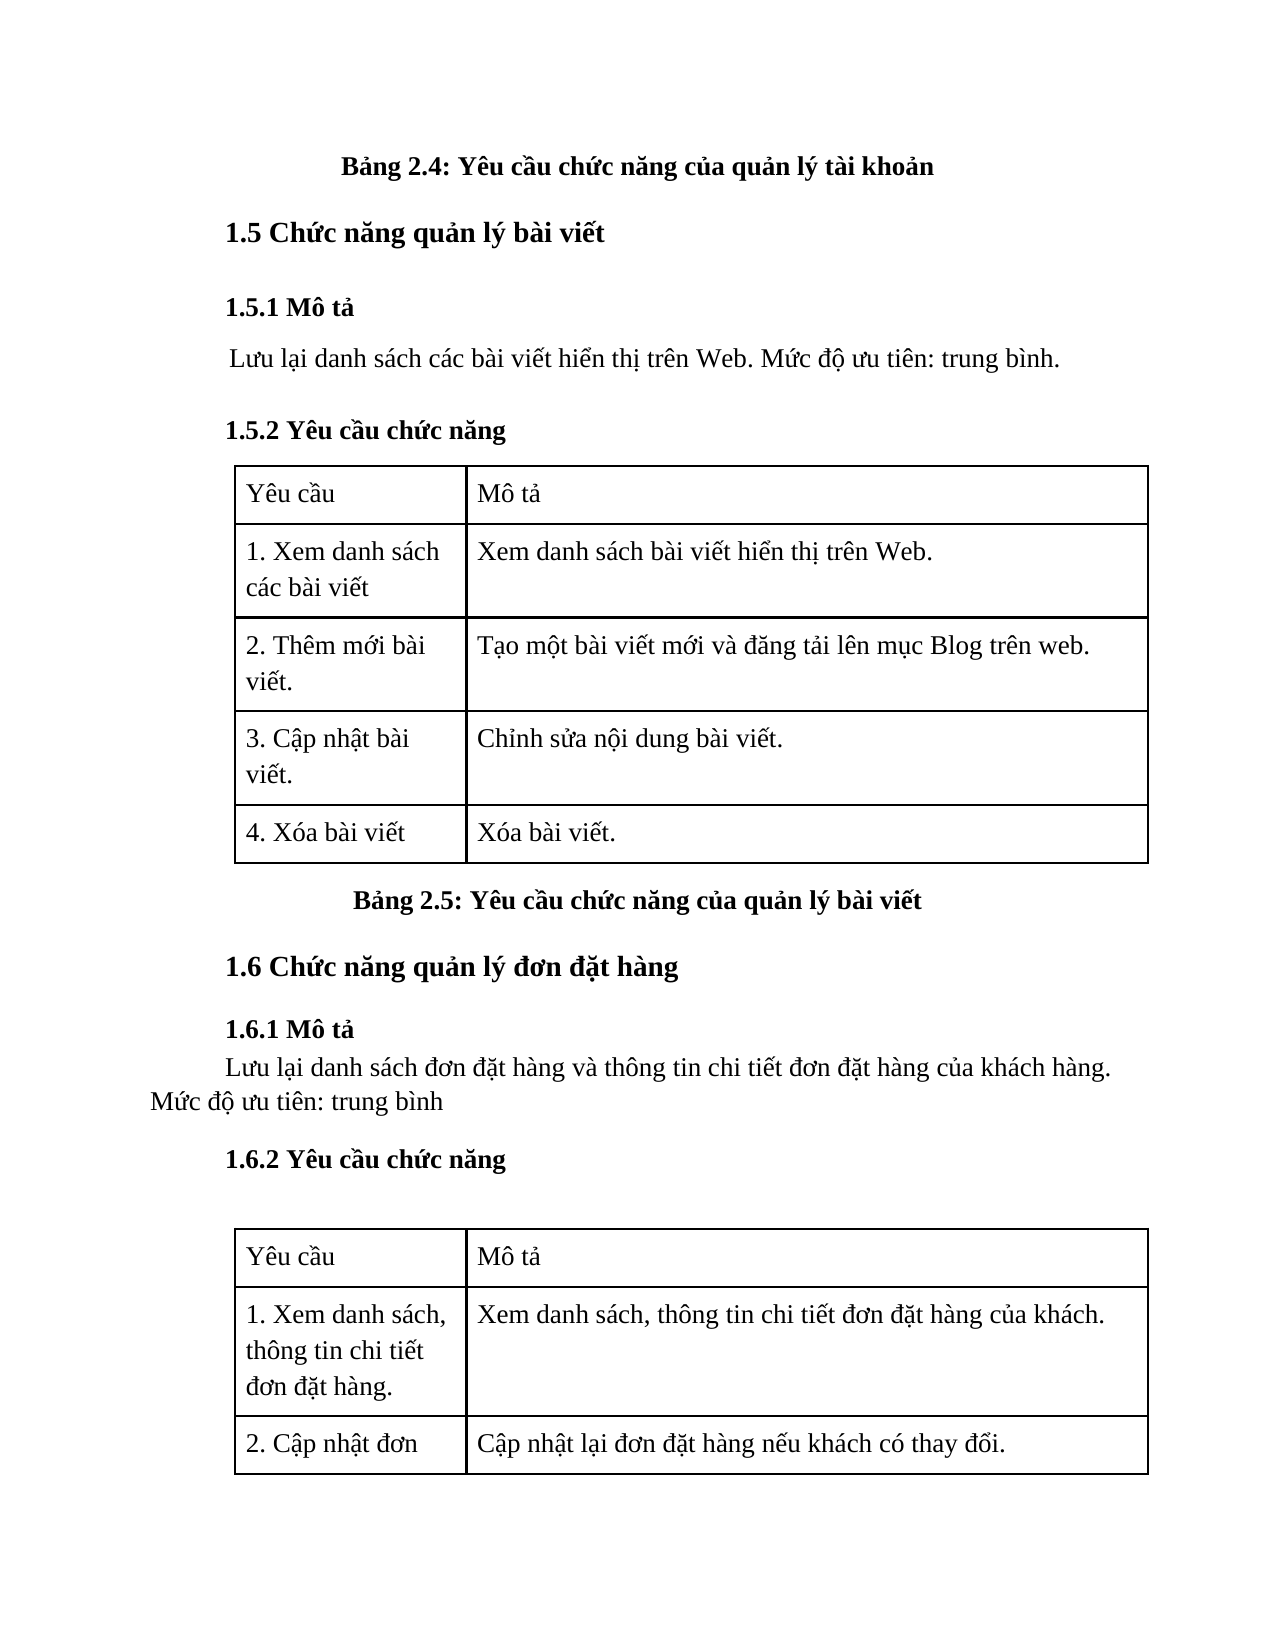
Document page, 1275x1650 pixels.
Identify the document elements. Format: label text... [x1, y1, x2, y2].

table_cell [236, 1417, 465, 1473]
table_cell Xem danh sách, thông tin chi tiết đơn đặt hàng của khách. [468, 1288, 1147, 1415]
table_cell 1. Xem danh sách các bài viết [236, 525, 465, 616]
subtitle 1.5.2 Yêu cầu chức năng [150, 414, 1125, 445]
table_cell Xóa bài viết. [468, 806, 1147, 862]
table_header Mô tả [468, 467, 1147, 523]
table_cell 1. Xem danh sách, thông tin chi tiết đơn đặt hàng. [236, 1288, 465, 1415]
table_cell Xem danh sách bài viết hiển thị trên Web. [468, 525, 1147, 616]
subtitle Bảng 2.5: Yêu cầu chức năng của quản lý bài viết [150, 884, 1125, 916]
table_header Yêu cầu [236, 1230, 465, 1286]
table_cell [468, 1417, 1147, 1473]
table_cell Tạo một bài viết mới và đăng tải lên mục Blog trên web. [468, 619, 1147, 710]
table_cell Chỉnh sửa nội dung bài viết. [468, 712, 1147, 804]
table_cell 3. Cập nhật bài viết. [236, 712, 465, 804]
subtitle 1.6.1 Mô tả [150, 1013, 1125, 1044]
subtitle 1.5.1 Mô tả [150, 291, 1125, 322]
subtitle 1.6.2 Yêu cầu chức năng [150, 1143, 1125, 1174]
table_cell 4. Xóa bài viết [236, 806, 465, 862]
subtitle 1.6 Chức năng quản lý đơn đặt hàng [150, 949, 1125, 983]
table_header Mô tả [468, 1230, 1147, 1286]
subtitle 1.5 Chức năng quản lý bài viết [150, 215, 1125, 248]
table_header Yêu cầu [236, 467, 465, 523]
table_cell 2. Thêm mới bài viết. [236, 619, 465, 710]
text Lưu lại danh sách đơn đặt hàng và thông tin chi tiết đơn đặt hàng của khách hàng. Mức độ ưu tiên: trung bình [150, 1051, 1125, 1116]
text Lưu lại danh sách các bài viết hiển thị trên Web. Mức độ ưu tiên: trung bình. [224, 342, 1125, 373]
subtitle Bảng 2.4: Yêu cầu chức năng của quản lý tài khoản [150, 150, 1125, 181]
